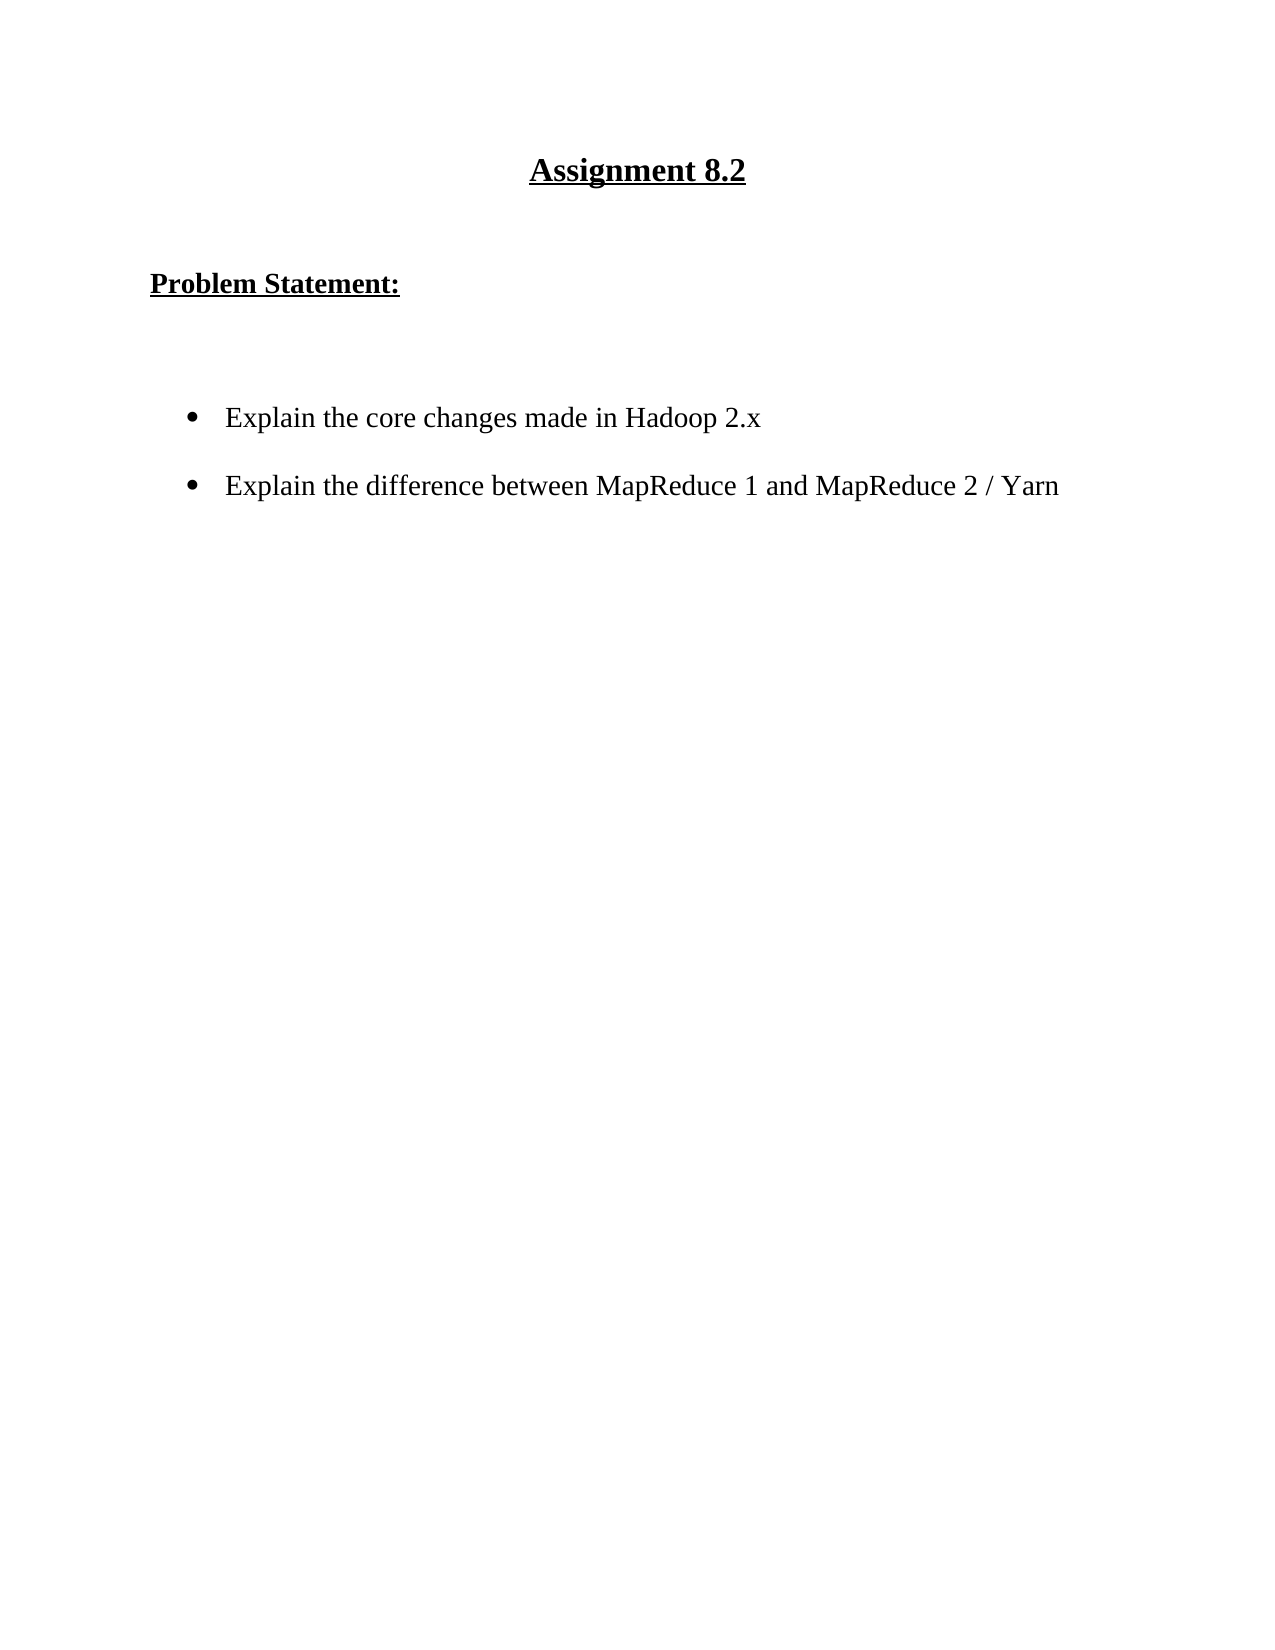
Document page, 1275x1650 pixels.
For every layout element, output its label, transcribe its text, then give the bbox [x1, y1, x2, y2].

text Problem Statement: [150, 266, 1125, 299]
list Explain the core changes made in Hadoop 2.x [187, 400, 1125, 434]
list Explain the difference between MapReduce 1 and MapReduce 2 / Yarn [187, 468, 1125, 501]
text Assignment 8.2 [150, 150, 1125, 188]
